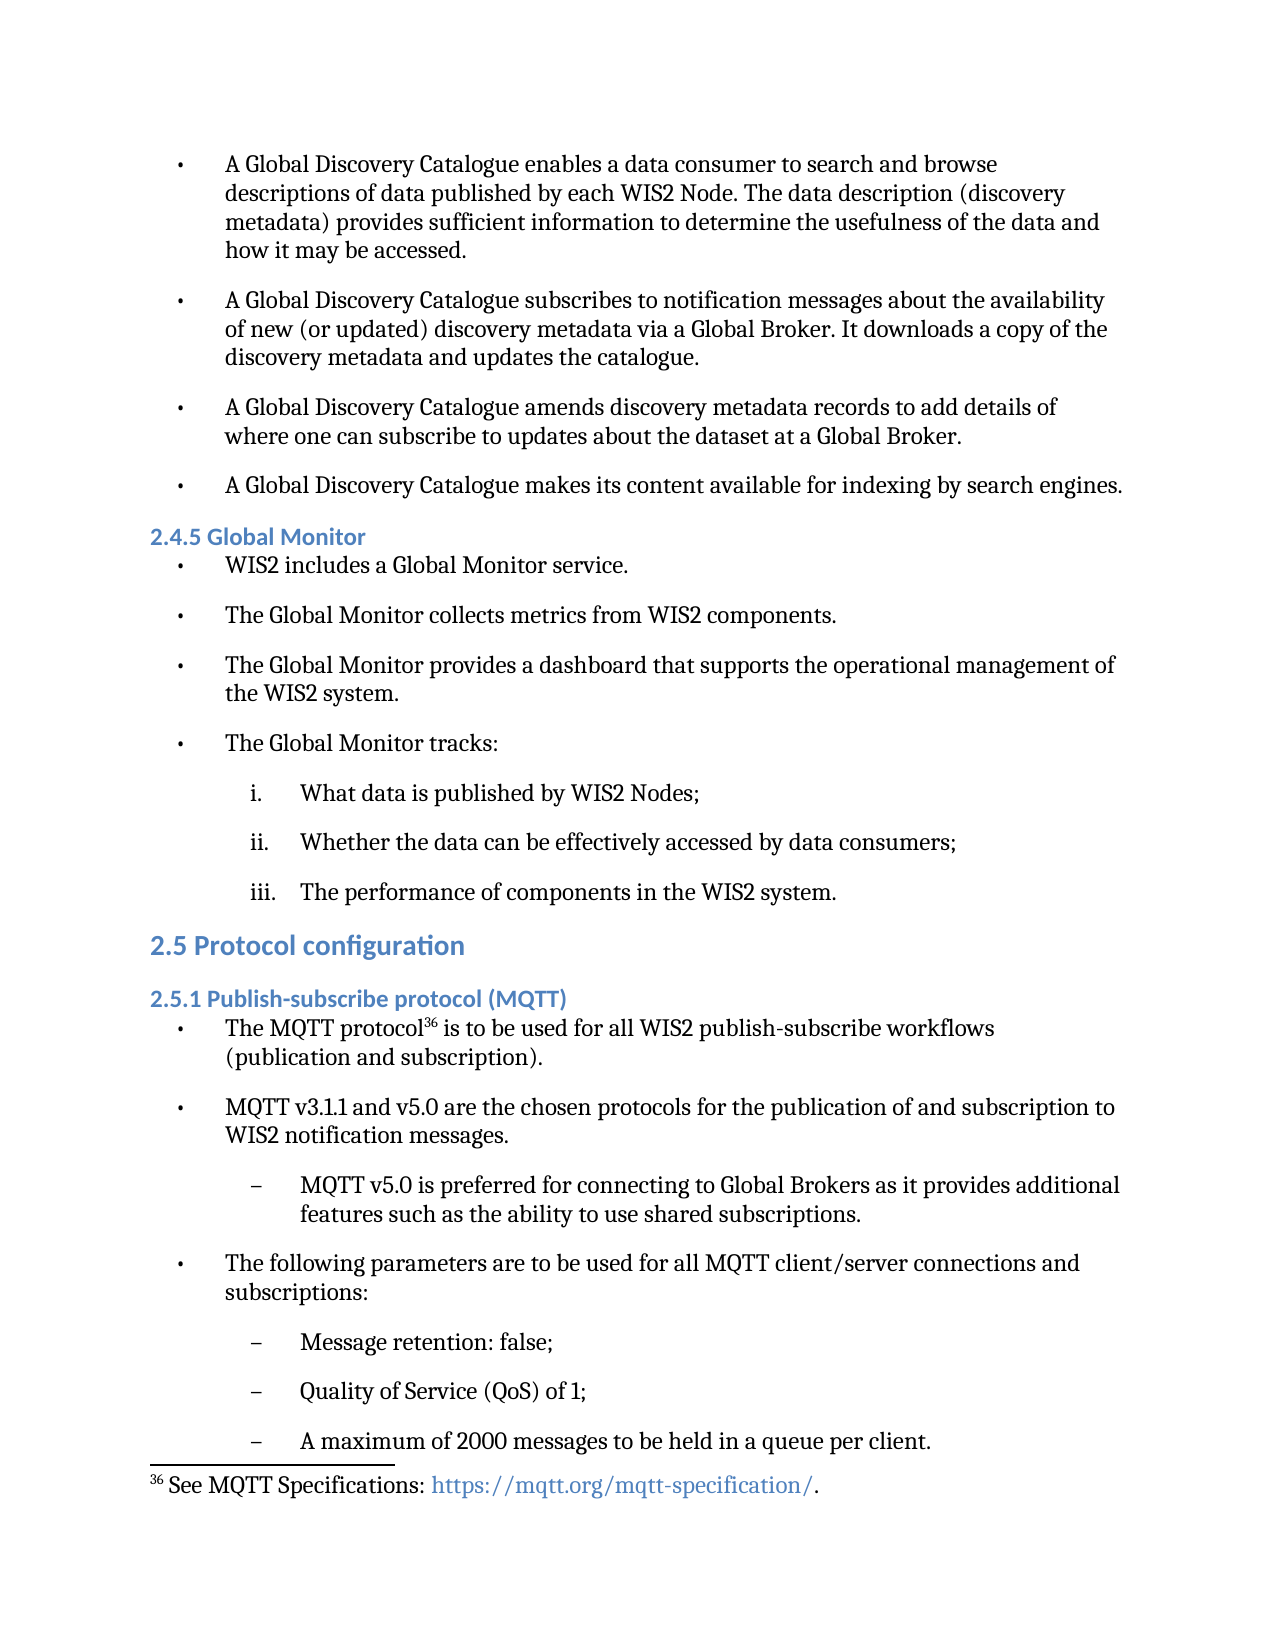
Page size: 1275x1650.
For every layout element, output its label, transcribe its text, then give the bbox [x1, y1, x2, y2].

list The performance of components in the WIS2 system. [250, 878, 1125, 906]
list The Global Monitor provides a dashboard that supports the operational management of the WIS2 system. [175, 651, 1125, 708]
list What data is published by WIS2 Nodes; [250, 778, 1125, 807]
list Whether the data can be effectively accessed by data consumers; [250, 828, 1125, 857]
subtitle 2.5 Protocol configuration [150, 927, 1125, 963]
subtitle 2.4.5 Global Monitor [150, 521, 1125, 551]
list A maximum of 2000 messages to be held in a queue per client. [250, 1427, 1125, 1455]
list The Global Monitor tracks: [175, 729, 1125, 758]
list Message retention: false; [250, 1327, 1125, 1356]
list The following parameters are to be used for all MQTT client/server connections and subscriptions: [175, 1249, 1125, 1307]
list MQTT v5.0 is preferred for connecting to Global Brokers as it provides additional features such as the ability to use shared subscriptions. [250, 1171, 1125, 1228]
list The MQTT protocol is to be used for all WIS2 publish-subscribe workflows (publication and subscription). [175, 1014, 1125, 1072]
list The Global Monitor collects metrics from WIS2 components. [175, 601, 1125, 630]
list A Global Discovery Catalogue makes its content available for indexing by search engines. [175, 471, 1125, 500]
list Quality of Service (QoS) of 1; [250, 1377, 1125, 1406]
list MQTT v3.1.1 and v5.0 are the chosen protocols for the publication of and subscription to WIS2 notification messages. [175, 1092, 1125, 1150]
list WIS2 includes a Global Monitor service. [175, 551, 1125, 580]
subtitle 2.5.1 Publish-subscribe protocol (MQTT) [150, 984, 1125, 1014]
